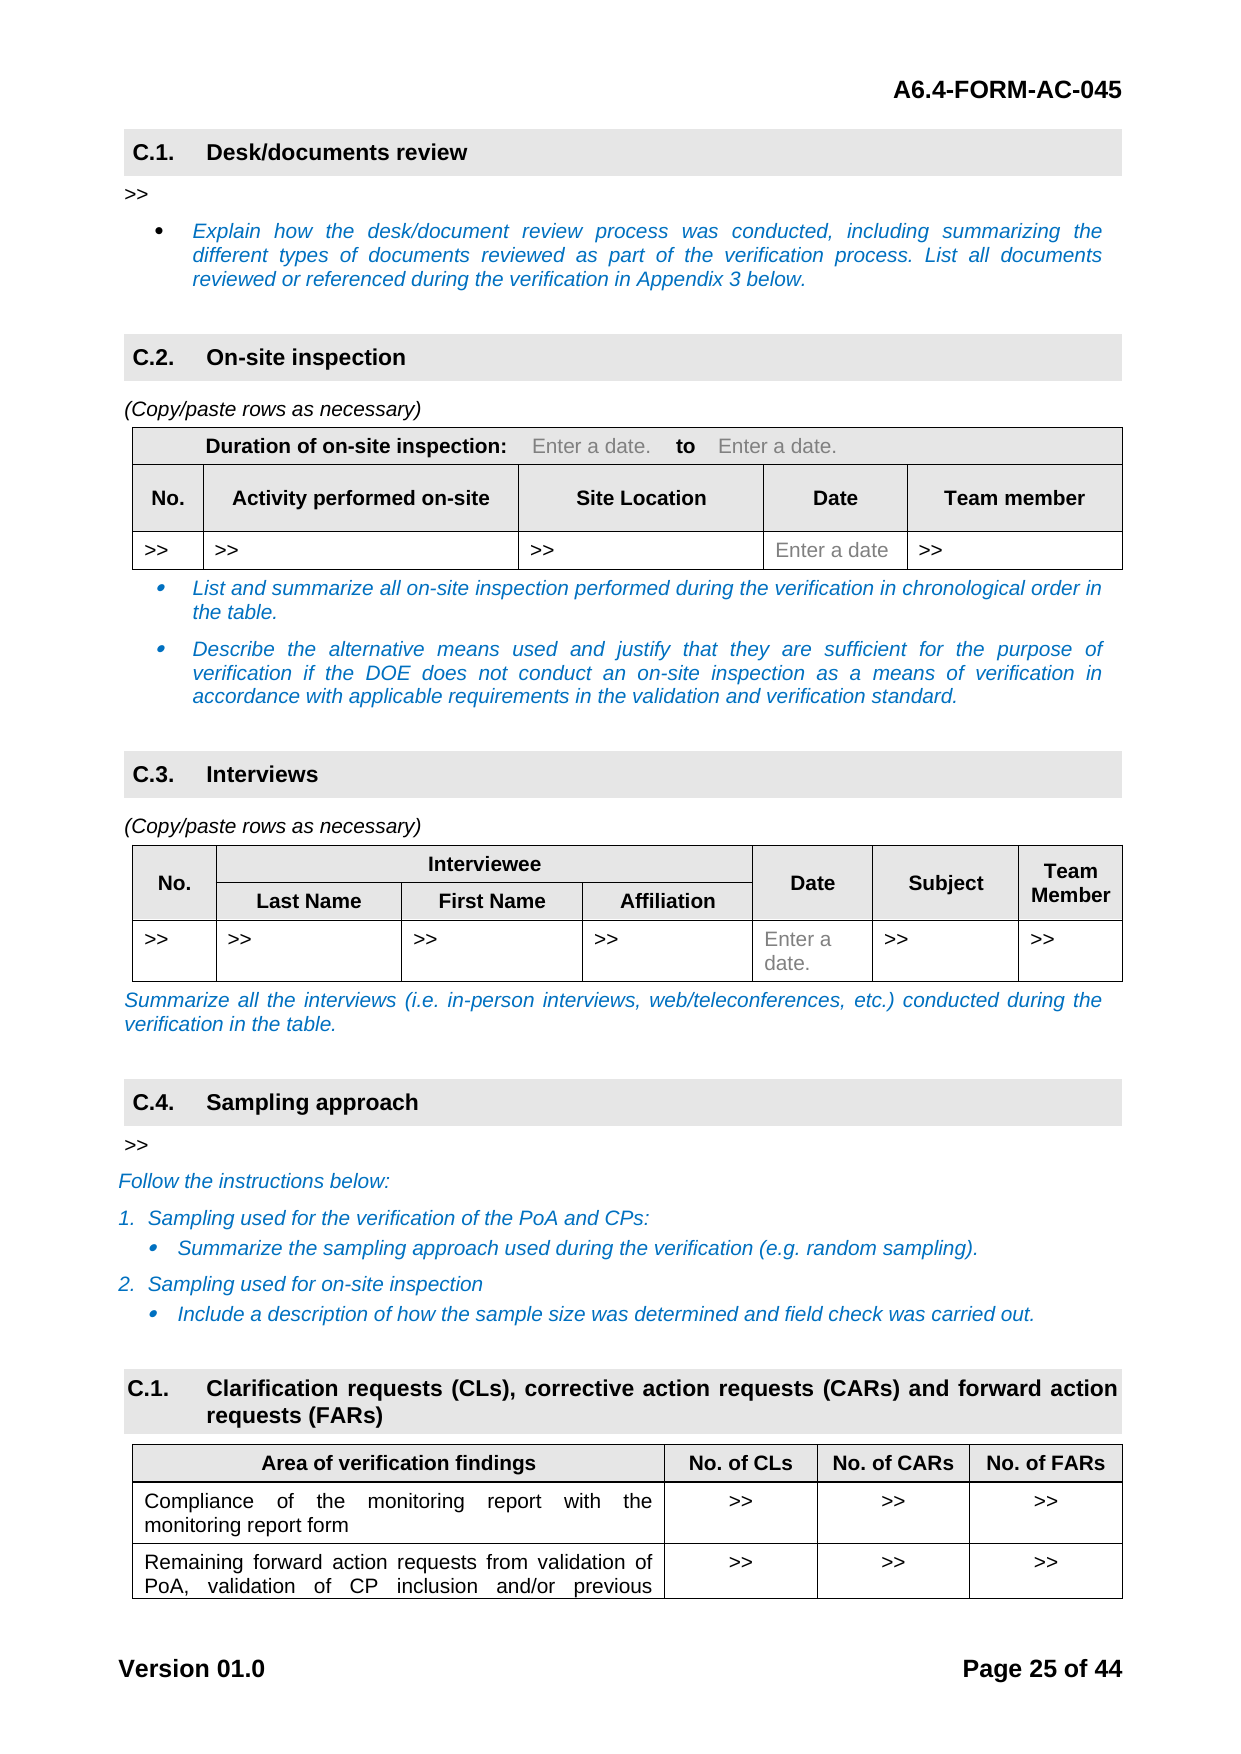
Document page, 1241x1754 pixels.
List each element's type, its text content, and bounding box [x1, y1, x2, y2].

table_header [519, 428, 664, 464]
table_cell >> [818, 1483, 969, 1543]
table_cell >> [133, 532, 203, 568]
table_cell >> [908, 532, 1122, 568]
table_cell >> [217, 921, 401, 981]
table_cell >> [873, 921, 1018, 981]
table_cell No. [133, 465, 203, 531]
table_cell >> [970, 1483, 1122, 1543]
list Summarize the sampling approach used during the verification (e.g. random sampling). [148, 1236, 1122, 1259]
text >> [124, 182, 1116, 206]
table_header Clarification requests (CLs), corrective action requests (CARs) and forward action requests (FARs) [124, 1369, 1122, 1434]
text Follow the instructions below: [118, 1169, 1122, 1193]
table_cell [764, 532, 907, 568]
table_header No. of CARs [818, 1445, 969, 1481]
text >> [124, 1132, 1116, 1156]
table_header Team Member [1019, 846, 1122, 919]
text (Copy/paste rows as necessary) [124, 814, 1116, 838]
table_cell >> [665, 1544, 817, 1598]
text (Copy/paste rows as necessary) [124, 397, 1116, 421]
table_cell Activity performed on-site [204, 465, 518, 531]
table_header No. [133, 846, 216, 919]
text Summarize all the interviews (i.e. in-person interviews, web/teleconferences, etc.) conducted during the verification in the table. [124, 988, 1106, 1036]
table_cell Affiliation [583, 883, 752, 919]
table_cell Compliance of the monitoring report with the monitoring report form [133, 1483, 664, 1543]
table_cell First Name [402, 883, 582, 919]
table_cell Last Name [217, 883, 401, 919]
table_header Subject [873, 846, 1018, 919]
table_cell Date [764, 465, 907, 531]
list Describe the alternative means used and justify that they are sufficient for the purpose of verification if the DOE does not conduct an on-site inspection as a means of verification in accordance with applicable requirements in the validation and verification standard. [155, 636, 1106, 708]
table_cell >> [583, 921, 752, 981]
table_cell >> [133, 921, 216, 981]
list List and summarize all on-site inspection performed during the verification in chronological order in the table. [155, 576, 1106, 624]
table_cell >> [665, 1483, 817, 1543]
table_cell >> [204, 532, 518, 568]
list Sampling used for on-site inspection [118, 1272, 1122, 1296]
table_header No. of CLs [665, 1445, 817, 1481]
table_header Duration of on-site inspection: [133, 428, 519, 464]
table_header Date [753, 846, 872, 919]
table_cell Team member [908, 465, 1122, 531]
list Sampling used for the verification of the PoA and CPs: [118, 1205, 1122, 1229]
table_cell >> [818, 1544, 969, 1598]
list Include a description of how the sample size was determined and field check was carried out. [148, 1302, 1122, 1326]
table_header to [664, 428, 707, 464]
list Explain how the desk/document review process was conducted, including summarizing the different types of documents reviewed as part of the verification process. List all documents reviewed or referenced during the verification in Appendix 3 below. [155, 219, 1106, 291]
table_header Sampling approach [124, 1079, 1122, 1126]
table_header On-site inspection [124, 334, 1122, 381]
table_header Interviews [124, 751, 1122, 798]
table_cell >> [402, 921, 582, 981]
table_header No. of FARs [970, 1445, 1122, 1481]
table_header Area of verification findings [133, 1445, 664, 1481]
table_header Desk/documents review [124, 129, 1122, 176]
table_header Interviewee [217, 846, 752, 882]
table_cell >> [970, 1544, 1122, 1598]
table_cell >> [1019, 921, 1122, 981]
table_cell Site Location [519, 465, 763, 531]
table_header [707, 428, 1122, 464]
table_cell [133, 1544, 664, 1598]
table_cell >> [519, 532, 763, 568]
